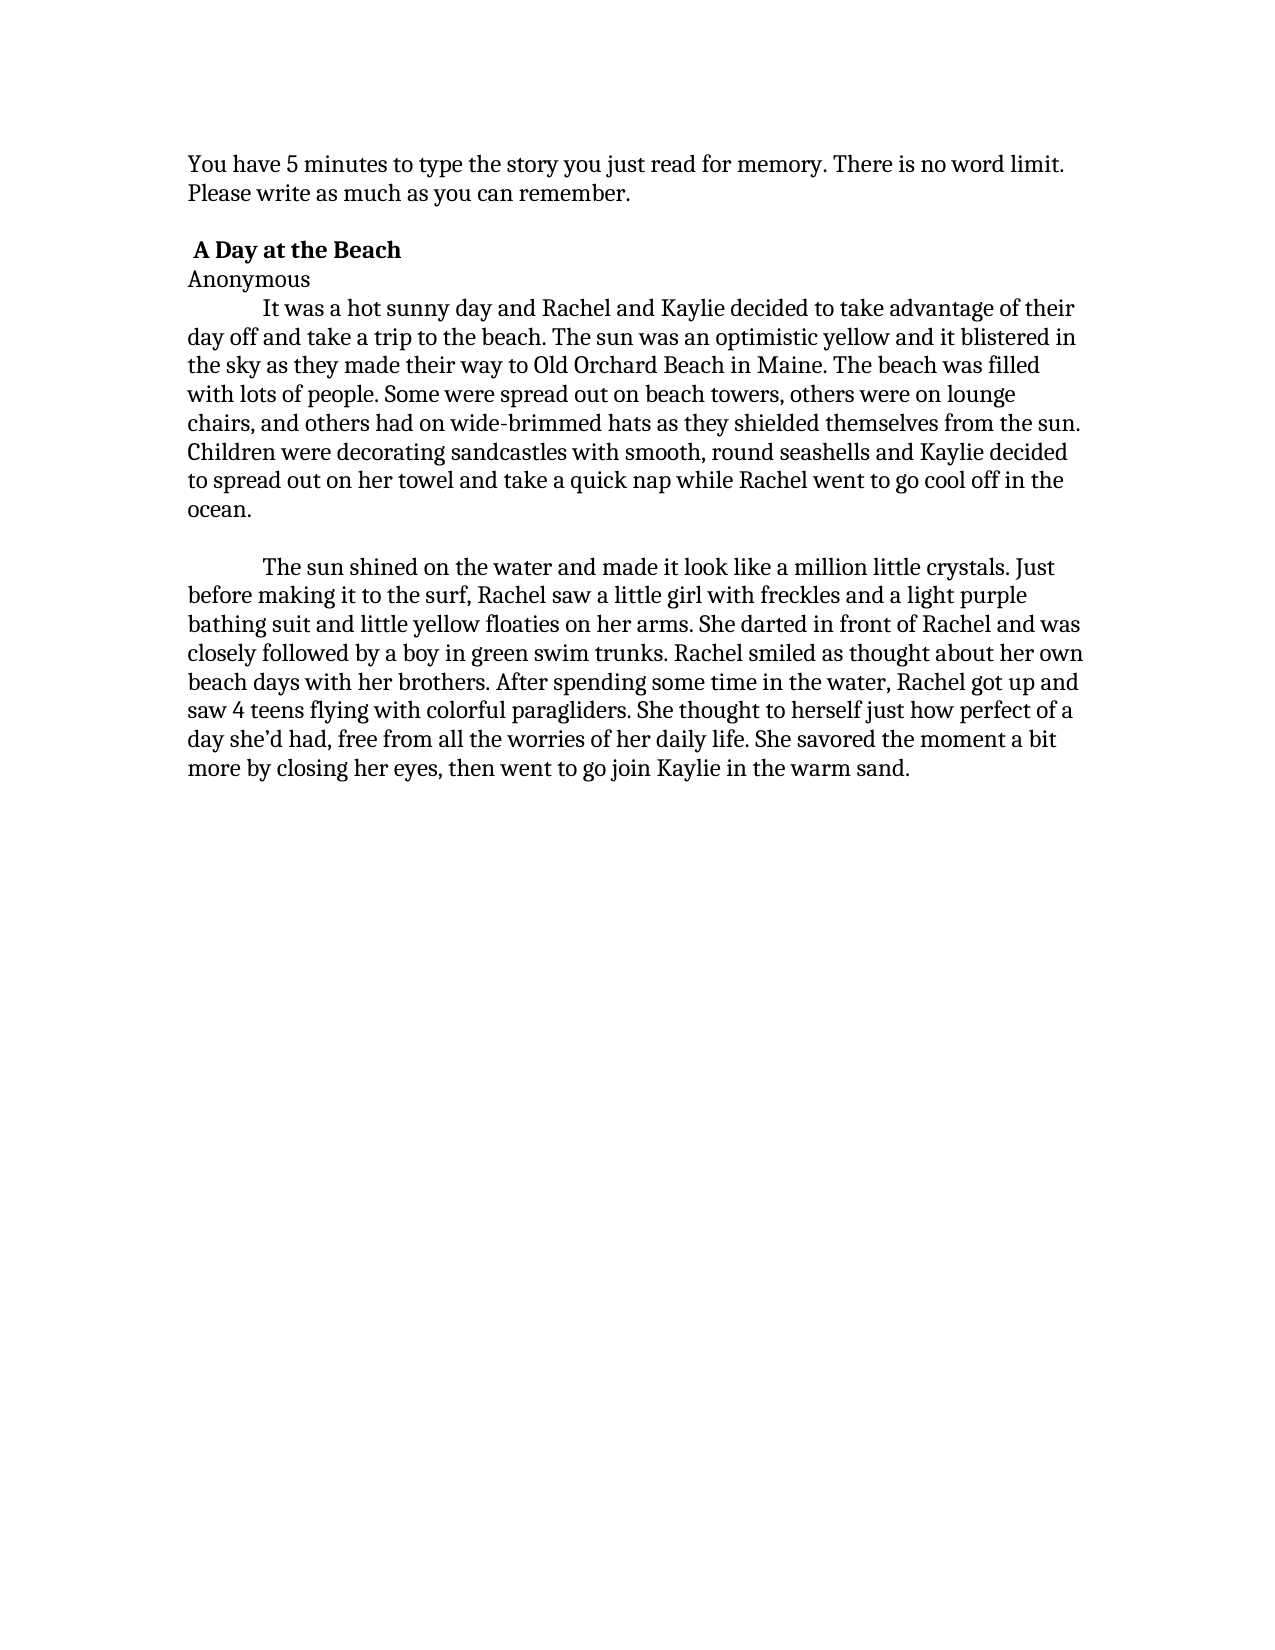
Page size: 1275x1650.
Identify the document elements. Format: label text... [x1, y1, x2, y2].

text You have 5 minutes to type the story you just read for memory. There is no word limit. Please write as much as you can remember. [187, 150, 1087, 207]
text It was a hot sunny day and Rachel and Kaylie decided to take advantage of their day off and take a trip to the beach. The sun was an optimistic yellow and it blistered in the sky as they made their way to Old Orchard Beach in Maine. The beach was filled with lots of people. Some were spread out on beach towers, others were on lounge chairs, and others had on wide-brimmed hats as they shielded themselves from the sun. Children were decorating sandcastles with smooth, round seashells and Kaylie decided to spread out on her towel and take a quick nap while Rachel went to go cool off in the ocean. [187, 294, 1087, 524]
text A Day at the Beach [187, 236, 1087, 265]
text Anonymous [187, 265, 1087, 294]
text The sun shined on the water and made it look like a million little crystals. Just before making it to the surf, Rachel saw a little girl with freckles and a light purple bathing suit and little yellow floaties on her arms. She darted in front of Rachel and was closely followed by a boy in green swim trunks. Rachel smiled as thought about her own beach days with her brothers. After spending some time in the water, Rachel got up and saw 4 teens flying with colorful paragliders. She thought to herself just how perfect of a day she’d had, free from all the worries of her daily life. She savored the moment a bit more by closing her eyes, then went to go join Kaylie in the warm sand. [187, 552, 1087, 782]
